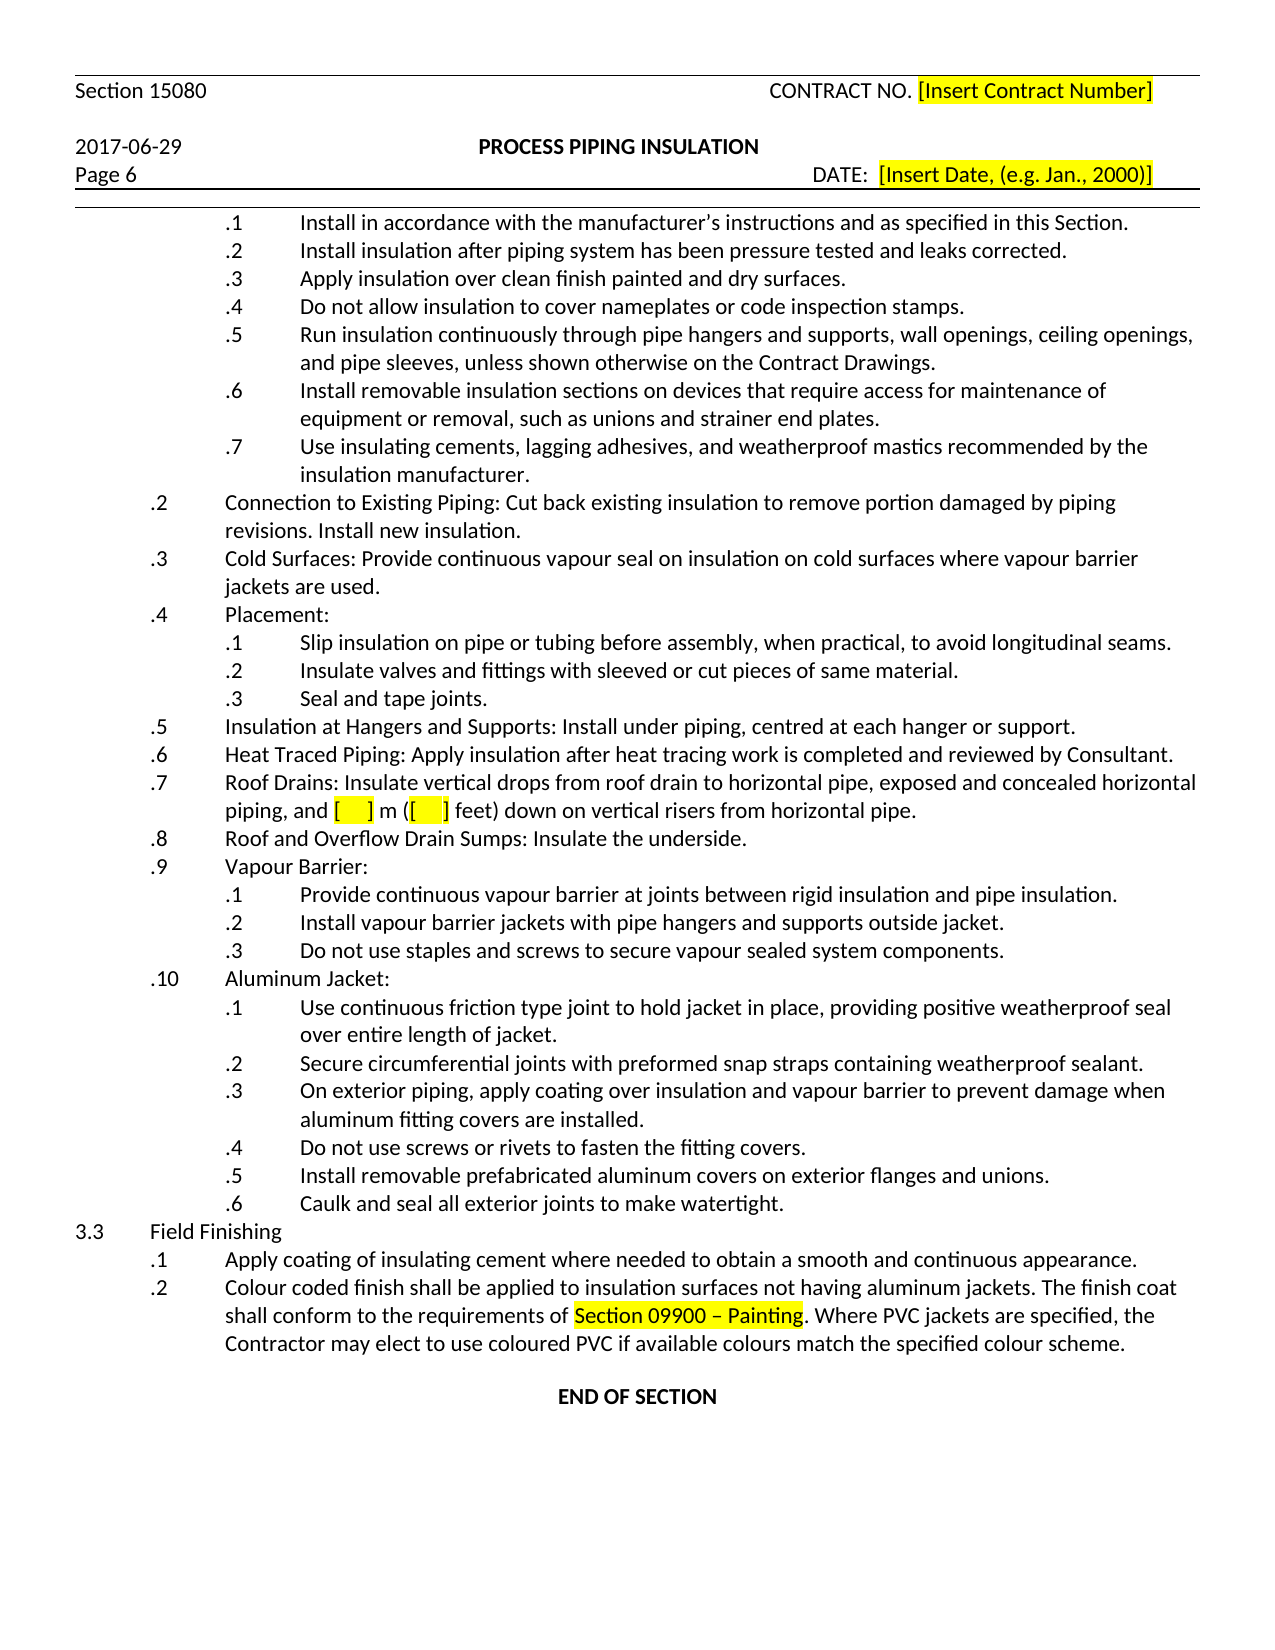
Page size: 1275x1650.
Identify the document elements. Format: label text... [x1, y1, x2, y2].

subtitle Vapour Barrier: [150, 852, 1200, 881]
subtitle Install removable insulation sections on devices that require access for maintenance of equipment or removal, such as unions and strainer end plates. [225, 376, 1200, 432]
subtitle Colour coded finish shall be applied to insulation surfaces not having aluminum jackets. The finish coat shall conform to the requirements of Section 09900 – Painting. Where PVC jackets are specified, the Contractor may elect to use coloured PVC if available colours match the specified colour scheme. [150, 1273, 1200, 1357]
subtitle Connection to Existing Piping: Cut back existing insulation to remove portion damaged by piping revisions. Install new insulation. [150, 488, 1200, 544]
subtitle On exterior piping, apply coating over insulation and vapour barrier to prevent damage when aluminum fitting covers are installed. [225, 1077, 1200, 1133]
subtitle Apply insulation over clean finish painted and dry surfaces. [225, 264, 1200, 292]
text END OF SECTION [75, 1382, 1200, 1410]
subtitle Cold Surfaces: Provide continuous vapour seal on insulation on cold surfaces where vapour barrier jackets are used. [150, 544, 1200, 600]
subtitle Install vapour barrier jackets with pipe hangers and supports outside jacket. [225, 908, 1200, 937]
subtitle Install removable prefabricated aluminum covers on exterior flanges and unions. [225, 1161, 1200, 1189]
subtitle Install in accordance with the manufacturer’s instructions and as specified in this Section. [225, 208, 1200, 236]
subtitle Aluminum Jacket: [150, 964, 1200, 993]
subtitle Do not allow insulation to cover nameplates or code inspection stamps. [225, 292, 1200, 320]
subtitle Roof and Overflow Drain Sumps: Insulate the underside. [150, 824, 1200, 852]
subtitle Heat Traced Piping: Apply insulation after heat tracing work is completed and reviewed by Consultant. [150, 740, 1200, 768]
subtitle Install insulation after piping system has been pressure tested and leaks corrected. [225, 236, 1200, 264]
subtitle Placement: [150, 600, 1200, 628]
subtitle Roof Drains: Insulate vertical drops from roof drain to horizontal pipe, exposed and concealed horizontal piping, and [ ] m ([ ] feet) down on vertical risers from horizontal pipe. [150, 768, 1200, 824]
subtitle Insulation at Hangers and Supports: Install under piping, centred at each hanger or support. [150, 712, 1200, 740]
subtitle Apply coating of insulating cement where needed to obtain a smooth and continuous appearance. [150, 1245, 1200, 1273]
subtitle Slip insulation on pipe or tubing before assembly, when practical, to avoid longitudinal seams. [225, 628, 1200, 656]
subtitle Caulk and seal all exterior joints to make watertight. [225, 1189, 1200, 1217]
subtitle Insulate valves and fittings with sleeved or cut pieces of same material. [225, 656, 1200, 684]
subtitle Do not use screws or rivets to fasten the fitting covers. [225, 1133, 1200, 1161]
subtitle Use continuous friction type joint to hold jacket in place, providing positive weatherproof seal over entire length of jacket. [225, 993, 1200, 1049]
subtitle Field Finishing [75, 1217, 1200, 1245]
subtitle Run insulation continuously through pipe hangers and supports, wall openings, ceiling openings, and pipe sleeves, unless shown otherwise on the Contract Drawings. [225, 320, 1200, 376]
subtitle Provide continuous vapour barrier at joints between rigid insulation and pipe insulation. [225, 881, 1200, 908]
subtitle Use insulating cements, lagging adhesives, and weatherproof mastics recommended by the insulation manufacturer. [225, 432, 1200, 488]
subtitle Secure circumferential joints with preformed snap straps containing weatherproof sealant. [225, 1049, 1200, 1077]
subtitle Do not use staples and screws to secure vapour sealed system components. [225, 937, 1200, 964]
subtitle Seal and tape joints. [225, 684, 1200, 712]
